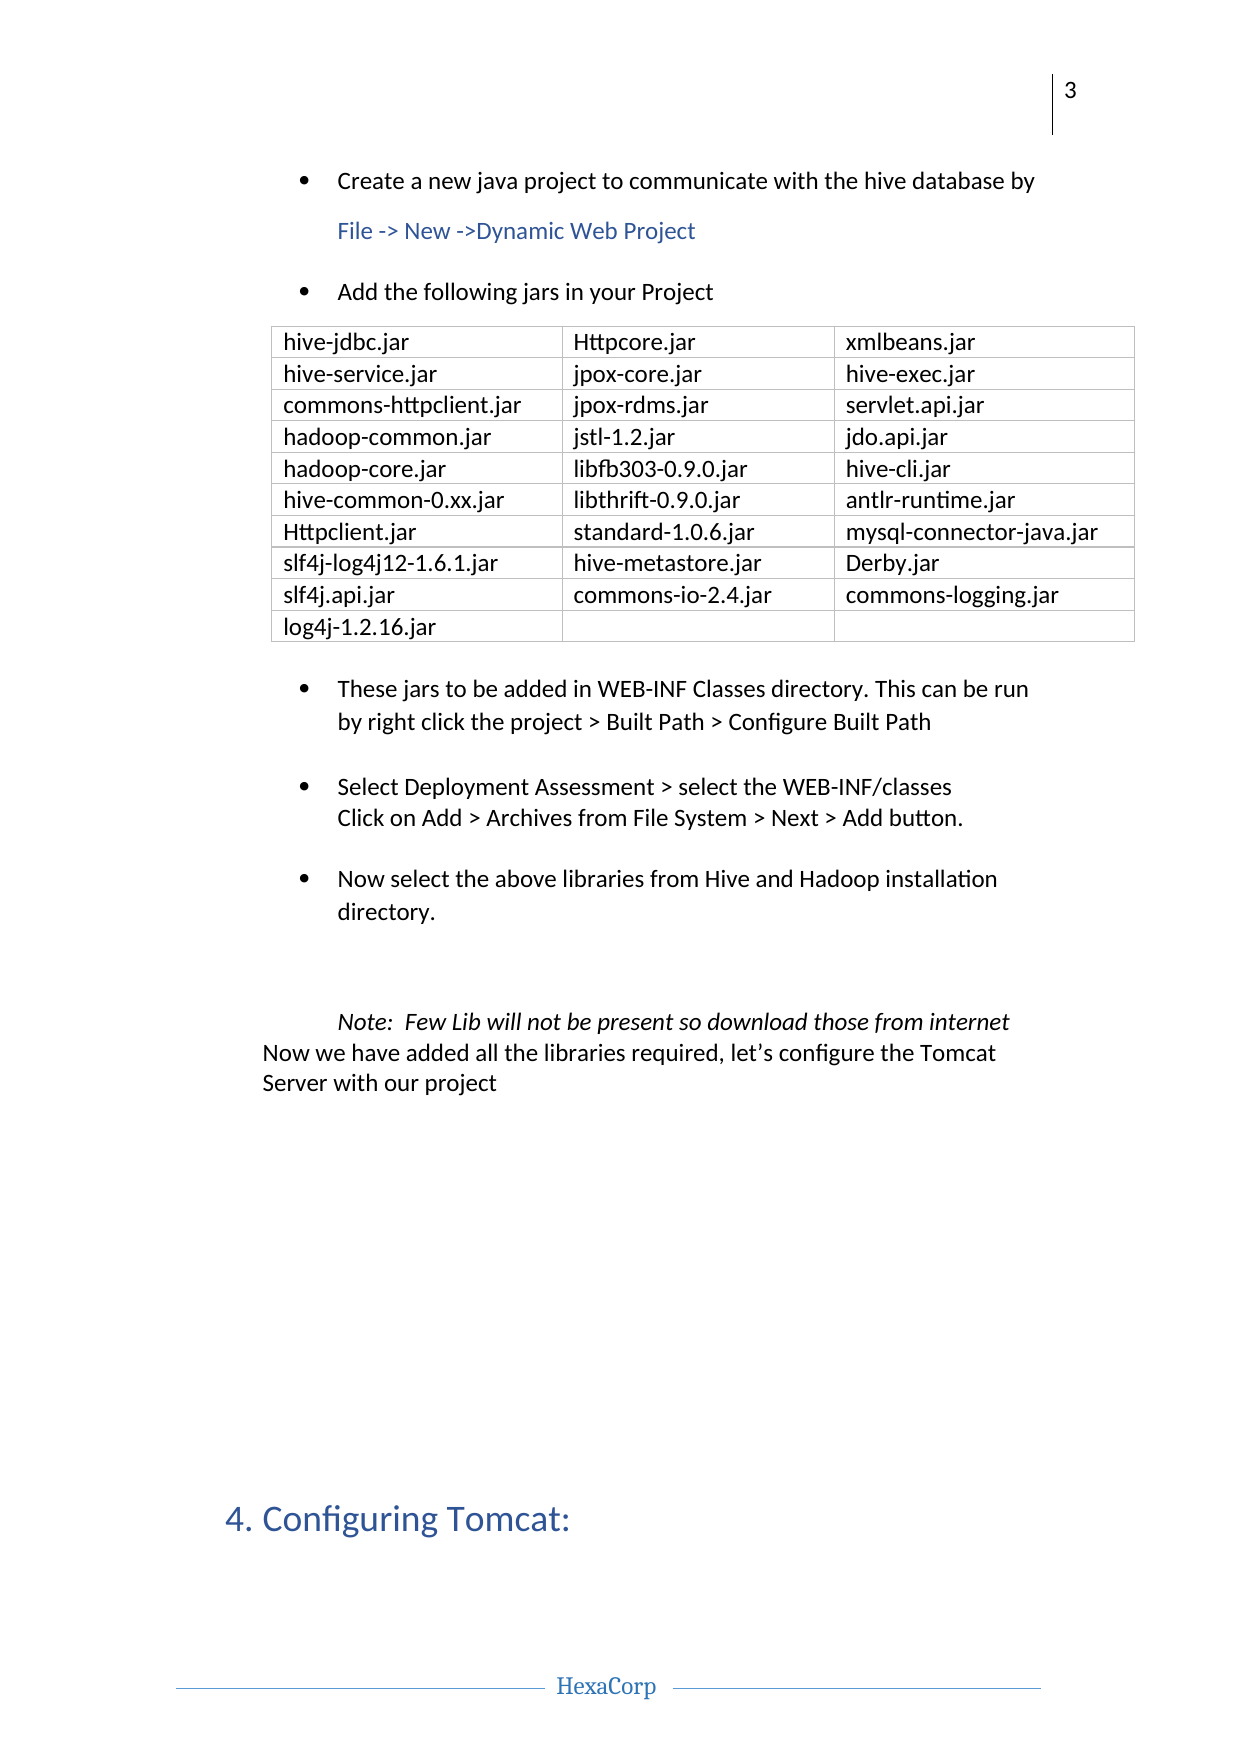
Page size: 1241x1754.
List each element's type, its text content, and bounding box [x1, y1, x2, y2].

list Select Deployment Assessment > select the WEB-INF/classes [300, 771, 1053, 802]
table_cell hive-exec.jar [835, 358, 1134, 389]
list Now select the above libraries from Hive and Hadoop installation directory. [300, 863, 1053, 926]
table_cell hive-common-0.xx.jar [272, 484, 562, 515]
text Note: Few Lib will not be present so download those from internet [262, 1007, 1053, 1037]
table_cell libthrift-0.9.0.jar [563, 484, 834, 515]
table_cell jpox-core.jar [563, 358, 834, 389]
table_cell hive-cli.jar [835, 453, 1134, 483]
table_cell Httpclient.jar [272, 516, 562, 546]
table_cell slf4j.api.jar [272, 579, 562, 609]
table_cell jpox-rdms.jar [563, 390, 834, 420]
table_cell [835, 611, 1134, 641]
list Add the following jars in your Project [300, 276, 1053, 306]
table_cell mysql-connector-java.jar [835, 516, 1134, 546]
table_cell log4j-1.2.16.jar [272, 611, 562, 641]
table_cell hadoop-core.jar [272, 453, 562, 483]
table_cell servlet.api.jar [835, 390, 1134, 420]
table_cell slf4j-log4j12-1.6.1.jar [272, 548, 562, 578]
list These jars to be added in WEB-INF Classes directory. This can be run by right click the project > Built Path > Configure Built Path [300, 673, 1053, 736]
table_cell jstl-1.2.jar [563, 421, 834, 452]
table_cell [563, 611, 834, 641]
table_cell hive-metastore.jar [563, 548, 834, 578]
table_header xmlbeans.jar [835, 327, 1134, 357]
text File -> New ->Dynamic Web Project [262, 215, 1053, 245]
table_cell hadoop-common.jar [272, 421, 562, 452]
table_cell commons-httpclient.jar [272, 390, 562, 420]
table_header hive-jdbc.jar [272, 327, 562, 357]
table_cell commons-io-2.4.jar [563, 579, 834, 609]
table_cell commons-logging.jar [835, 579, 1134, 609]
table_cell hive-service.jar [272, 358, 562, 389]
table_cell libfb303-0.9.0.jar [563, 453, 834, 483]
text Now we have added all the libraries required, let’s configure the Tomcat Server with our project [262, 1037, 1053, 1098]
text Click on Add > Archives from File System > Next > Add button. [262, 802, 1053, 832]
table_header Httpcore.jar [563, 327, 834, 357]
table_cell jdo.api.jar [835, 421, 1134, 452]
table_cell standard-1.0.6.jar [563, 516, 834, 546]
table_cell antlr-runtime.jar [835, 484, 1134, 515]
table_cell Derby.jar [835, 548, 1134, 578]
list Configuring Tomcat: [225, 1495, 1053, 1541]
list Create a new java project to communicate with the hive database by [300, 165, 1053, 196]
